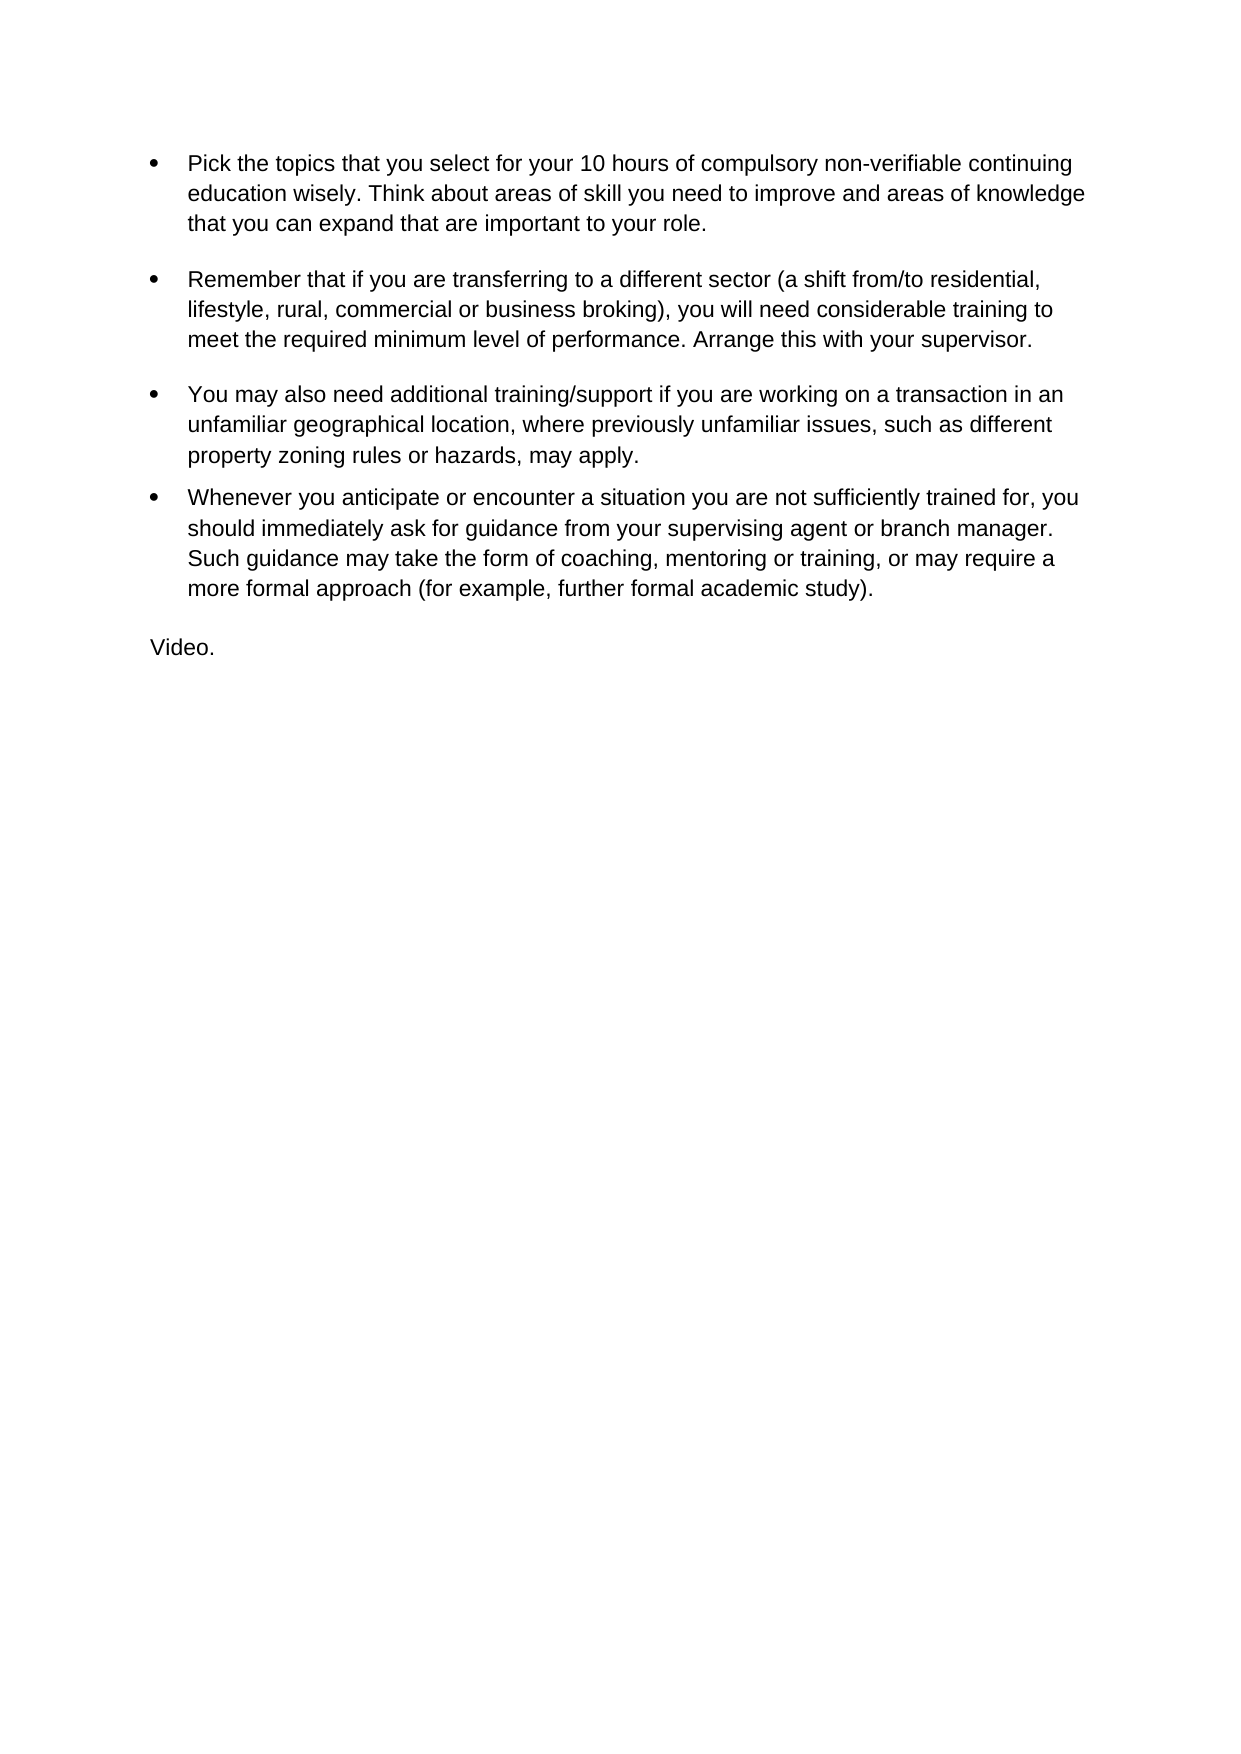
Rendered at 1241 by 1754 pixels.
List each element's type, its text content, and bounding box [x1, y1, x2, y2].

list Pick the topics that you select for your 10 hours of compulsory non-verifiable continuing education wisely. Think about areas of skill you need to improve and areas of knowledge that you can expand that are important to your role. [150, 150, 1090, 237]
list You may also need additional training/support if you are working on a transaction in an unfamiliar geographical location, where previously unfamiliar issues, such as different property zoning rules or hazards, may apply. [150, 381, 1090, 468]
list Whenever you anticipate or encounter a situation you are not sufficiently trained for, you should immediately ask for guidance from your supervising agent or branch manager. Such guidance may take the form of coaching, mentoring or training, or may require a more formal approach (for example, further formal academic study). [150, 484, 1090, 601]
list Remember that if you are transferring to a different sector (a shift from/to residential, lifestyle, rural, commercial or business broking), you will need considerable training to meet the required minimum level of performance. Arrange this with your supervisor. [150, 266, 1090, 352]
text Video. [150, 634, 1090, 661]
